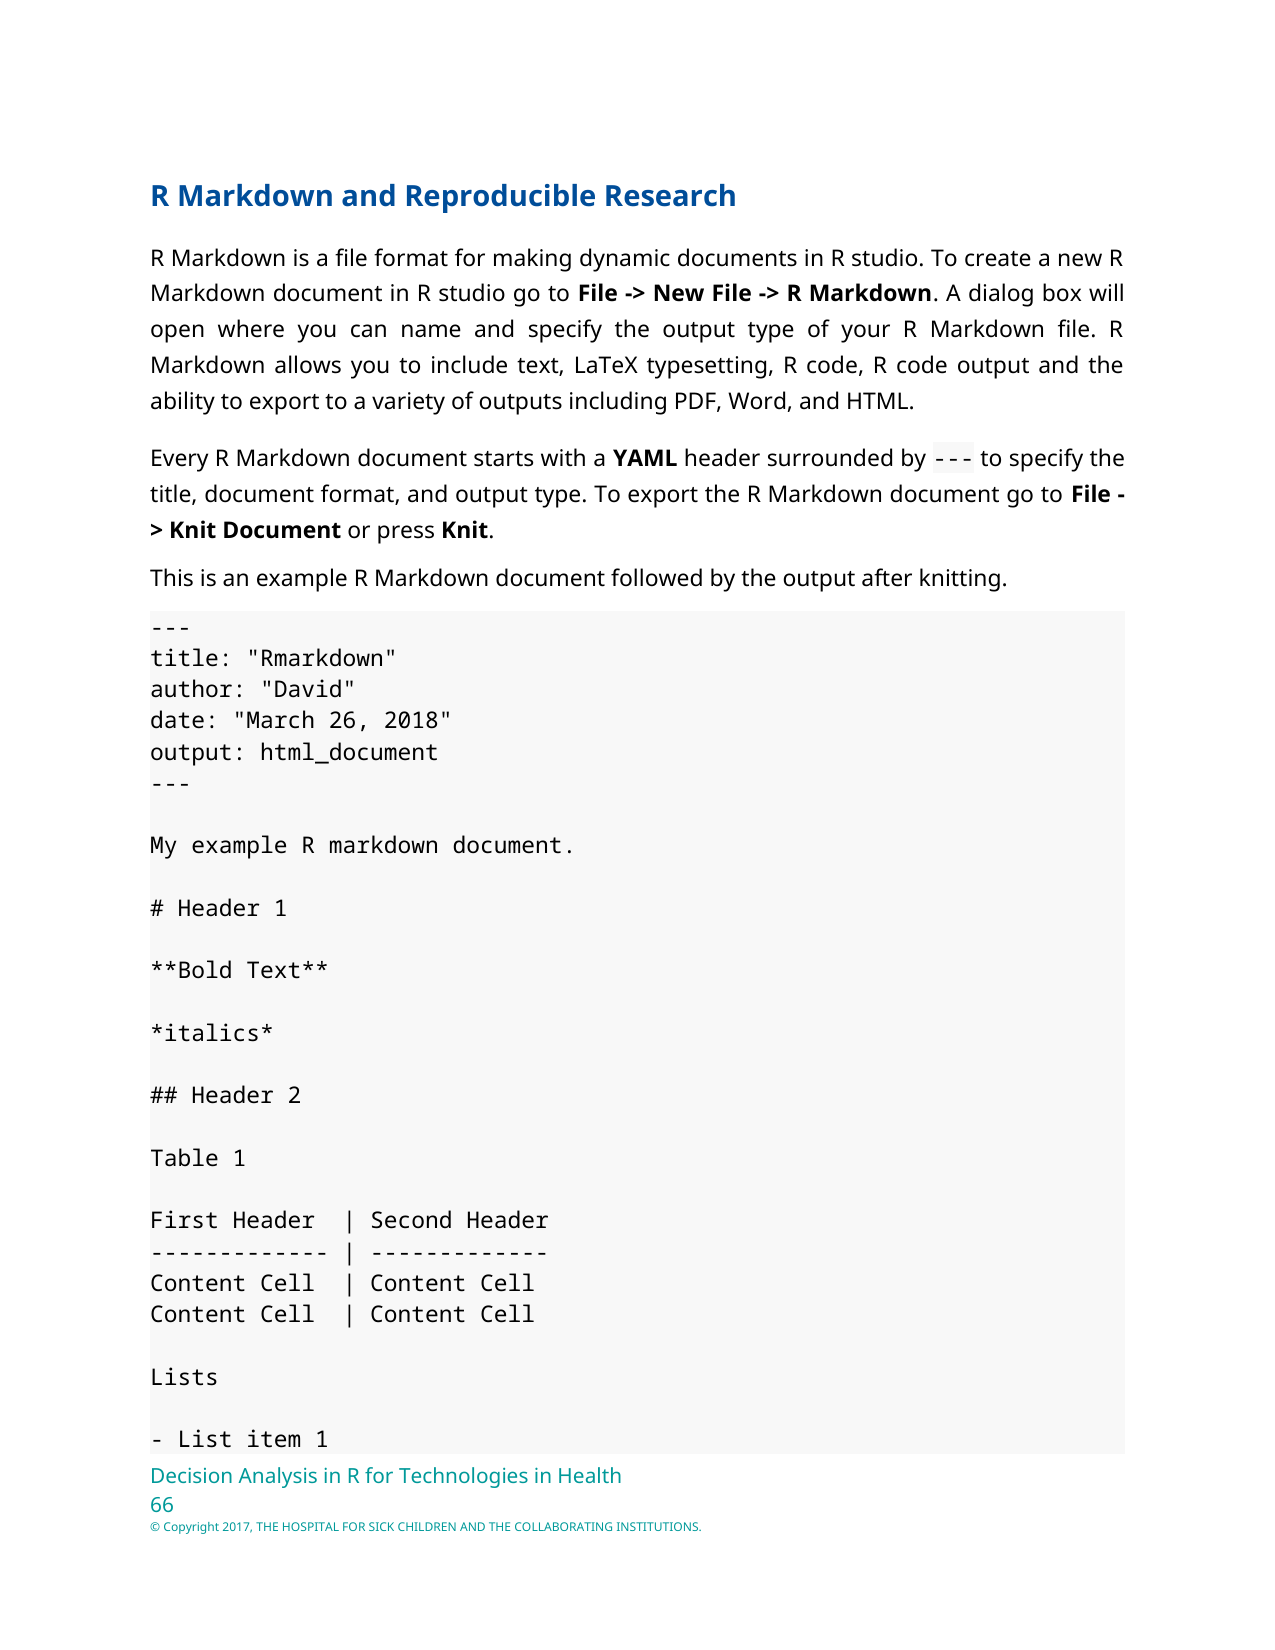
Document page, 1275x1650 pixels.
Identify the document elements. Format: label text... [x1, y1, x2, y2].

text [150, 611, 1125, 1454]
text Every R Markdown document starts with a YAML header surrounded by --- to specify the title, document format, and output type. To export the R Markdown document go to File -> Knit Document or press Knit. [150, 442, 1125, 545]
text This is an example R Markdown document followed by the output after knitting. [150, 562, 1125, 593]
text R Markdown is a file format for making dynamic documents in R studio. To create a new R Markdown document in R studio go to File -> New File -> R Markdown. A dialog box will open where you can name and specify the output type of your R Markdown file. R Markdown allows you to include text, LaTeX typesetting, R code, R code output and the ability to export to a variety of outputs including PDF, Word, and HTML. [150, 241, 1125, 416]
subtitle R Markdown and Reproducible Research [150, 175, 1125, 215]
